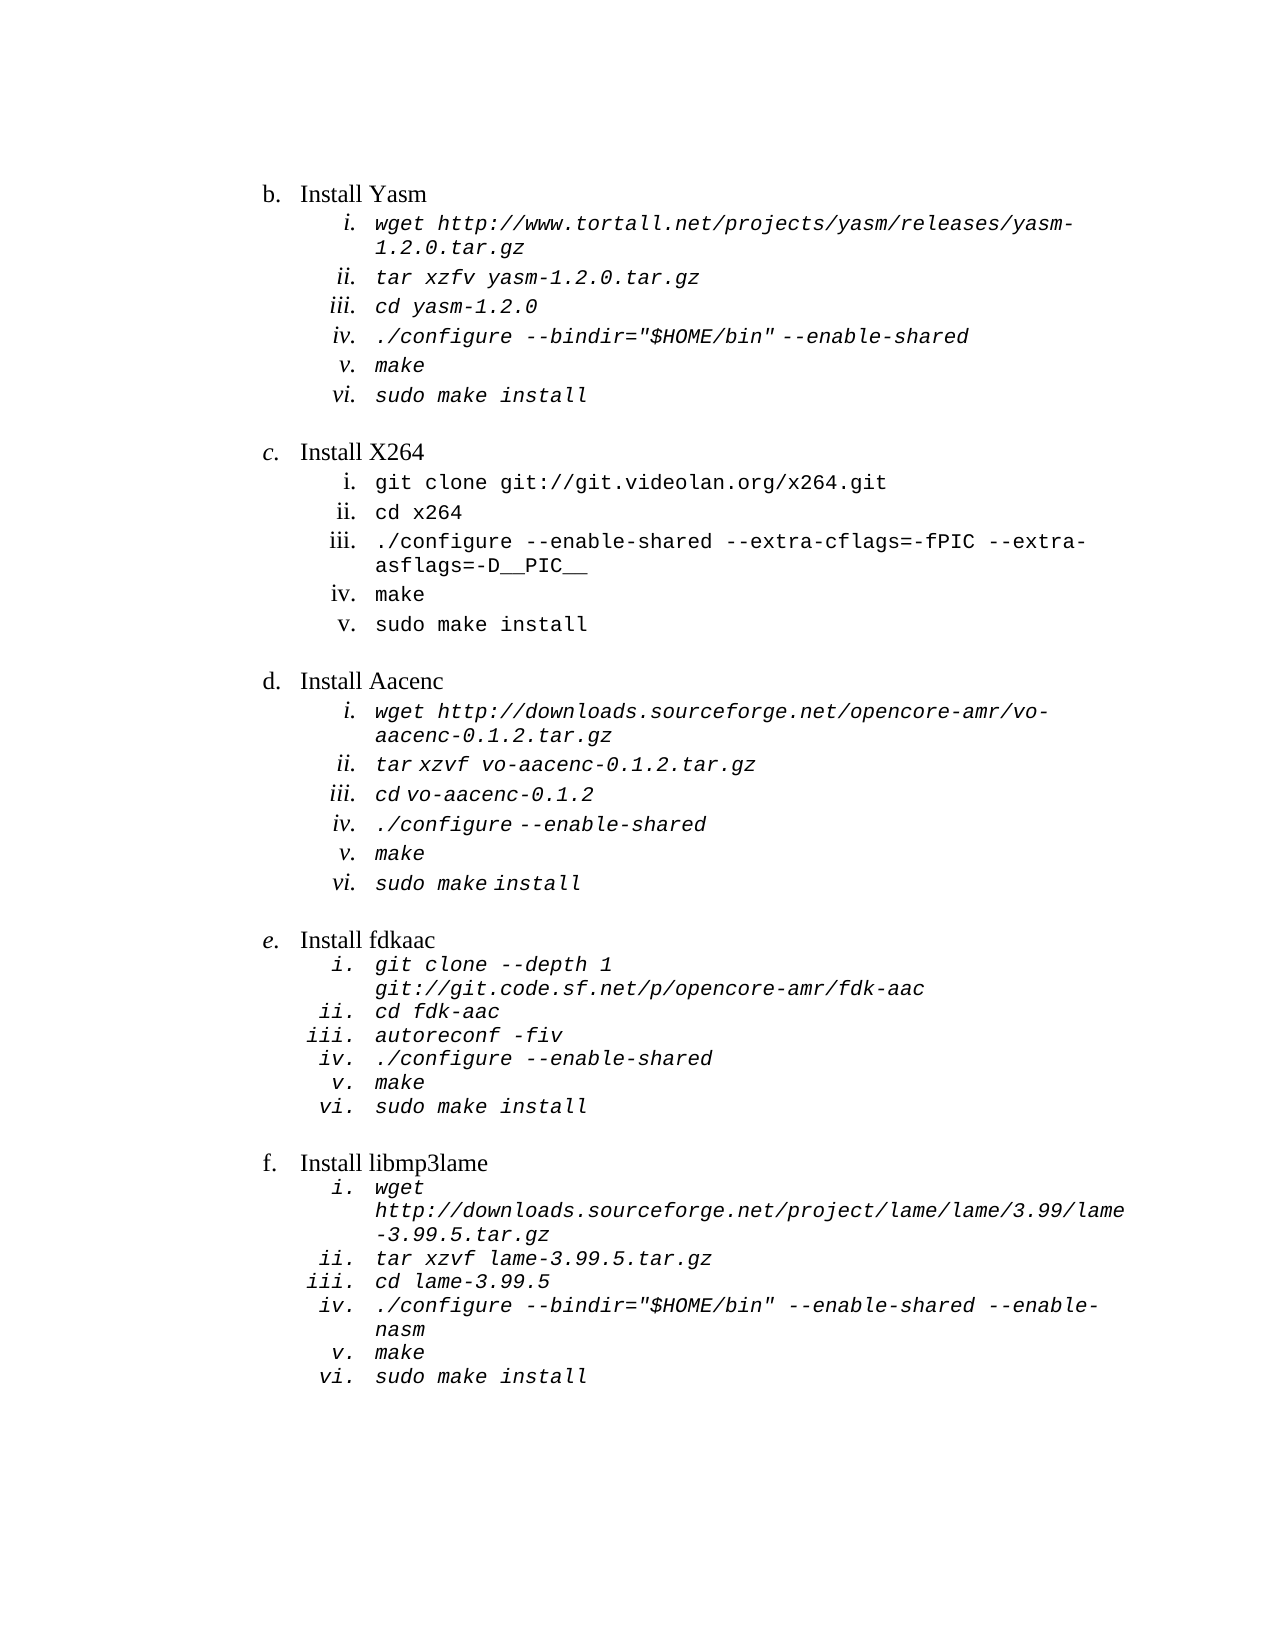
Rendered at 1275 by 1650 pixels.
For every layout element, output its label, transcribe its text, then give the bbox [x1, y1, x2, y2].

list make [356, 837, 1125, 867]
list wget http://downloads.sourceforge.net/opencore-amr/vo-aacenc-0.1.2.tar.gz [356, 695, 1125, 748]
list make [356, 349, 1125, 379]
list Install fdkaac [262, 925, 1125, 954]
list tar xzvf vo-aacenc-0.1.2.tar.gz [356, 748, 1125, 778]
list sudo make install [356, 1366, 1125, 1390]
list Install Aacenc [262, 666, 1125, 695]
list autoreconf -fiv [356, 1025, 1125, 1048]
list sudo make install [356, 608, 1125, 638]
list make [356, 1072, 1125, 1096]
list Install libmp3lame [262, 1148, 1125, 1177]
list cd yasm-1.2.0 [356, 290, 1125, 320]
list make [356, 578, 1125, 608]
list cd lame-3.99.5 [356, 1271, 1125, 1295]
list make [356, 1342, 1125, 1366]
list tar xzfv yasm-1.2.0.tar.gz [356, 261, 1125, 290]
list sudo make install [356, 867, 1125, 896]
list ./configure --enable-shared [356, 808, 1125, 837]
list ./configure --bindir="$HOME/bin" --enable-shared --enable-nasm [356, 1295, 1125, 1342]
list tar xzvf lame-3.99.5.tar.gz [356, 1248, 1125, 1271]
list ./configure --bindir="$HOME/bin" --enable-shared [356, 320, 1125, 349]
list ./configure --enable-shared --extra-cflags=-fPIC --extra-asflags=-D__PIC__ [356, 525, 1125, 578]
list Install X264 [262, 437, 1125, 466]
list wget http://www.tortall.net/projects/yasm/releases/yasm-1.2.0.tar.gz [356, 207, 1125, 261]
list git clone git://git.videolan.org/x264.git [356, 466, 1125, 496]
list cd fdk-aac [356, 1001, 1125, 1025]
list sudo make install [356, 379, 1125, 409]
list git clone --depth 1 git://git.code.sf.net/p/opencore-amr/fdk-aac [356, 954, 1125, 1001]
list Install Yasm [262, 179, 1125, 207]
list cd x264 [356, 496, 1125, 525]
list cd vo-aacenc-0.1.2 [356, 778, 1125, 808]
list wget http://downloads.sourceforge.net/project/lame/lame/3.99/lame-3.99.5.tar.gz [356, 1177, 1125, 1248]
list ./configure --enable-shared [356, 1048, 1125, 1072]
list sudo make install [356, 1096, 1125, 1119]
